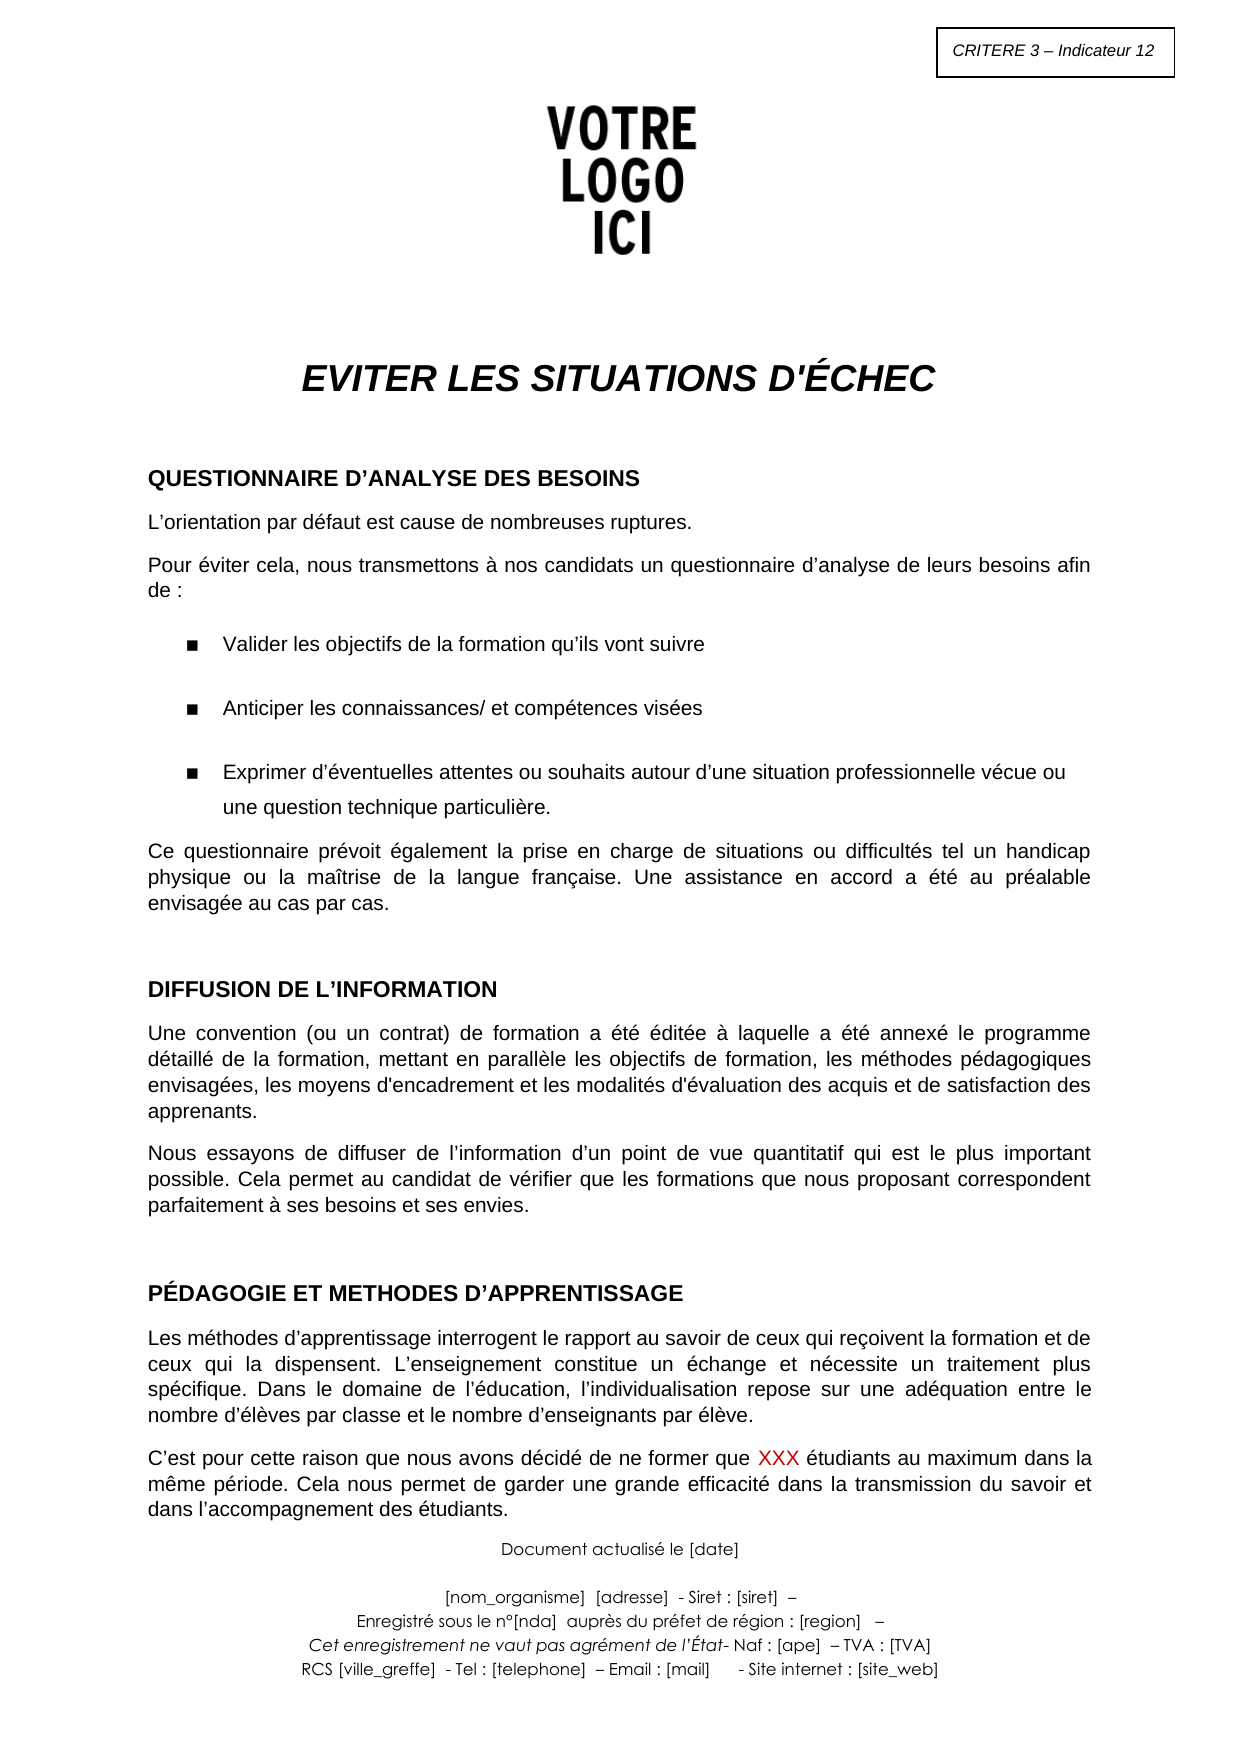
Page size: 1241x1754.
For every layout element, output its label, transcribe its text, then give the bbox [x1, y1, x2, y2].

list Valider les objectifs de la formation qu’ils vont suivre [185, 621, 1093, 663]
text C’est pour cette raison que nous avons décidé de ne former que XXX étudiants au maximum dans la même période. Cela nous permet de garder une grande efficacité dans la transmission du savoir et dans l’accompagnement des étudiants. [148, 1446, 1093, 1521]
list Exprimer d’éventuelles attentes ou souhaits autour d’une situation professionnelle vécue ou une question technique particulière. [185, 749, 1093, 819]
text L’orientation par défaut est cause de nombreuses ruptures. [148, 510, 1093, 534]
text DIFFUSION DE L’INFORMATION [148, 976, 1093, 1002]
text EVITER LES SITUATIONS D'ÉCHEC [148, 357, 1093, 400]
text Pour éviter cela, nous transmettons à nos candidats un questionnaire d’analyse de leurs besoins afin de : [148, 552, 1093, 602]
text QUESTIONNAIRE D’ANALYSE DES BESOINS [148, 465, 1093, 491]
picture [516, 73, 725, 282]
text Une convention (ou un contrat) de formation a été éditée à laquelle a été annexé le programme détaillé de la formation, mettant en parallèle les objectifs de formation, les méthodes pédagogiques envisagées, les moyens d'encadrement et les modalités d'évaluation des acquis et de satisfaction des apprenants. [148, 1021, 1093, 1123]
text Nous essayons de diffuser de l’information d’un point de vue quantitatif qui est le plus important possible. Cela permet au candidat de vérifier que les formations que nous proposant correspondent parfaitement à ses besoins et ses envies. [148, 1141, 1093, 1217]
text PÉDAGOGIE ET METHODES D’APPRENTISSAGE [148, 1280, 1093, 1307]
list Anticiper les connaissances/ et compétences visées [185, 685, 1093, 728]
text Les méthodes d’apprentissage interrogent le rapport au savoir de ceux qui reçoivent la formation et de ceux qui la dispensent. L’enseignement constitue un échange et nécessite un traitement plus spécifique. Dans le domaine de l’éducation, l’individualisation repose sur une adéquation entre le nombre d’élèves par classe et le nombre d’enseignants par élève. [148, 1326, 1093, 1427]
text Ce questionnaire prévoit également la prise en charge de situations ou difficultés tel un handicap physique ou la maîtrise de la langue française. Une assistance en accord a été au préalable envisagée au cas par cas. [148, 839, 1093, 915]
